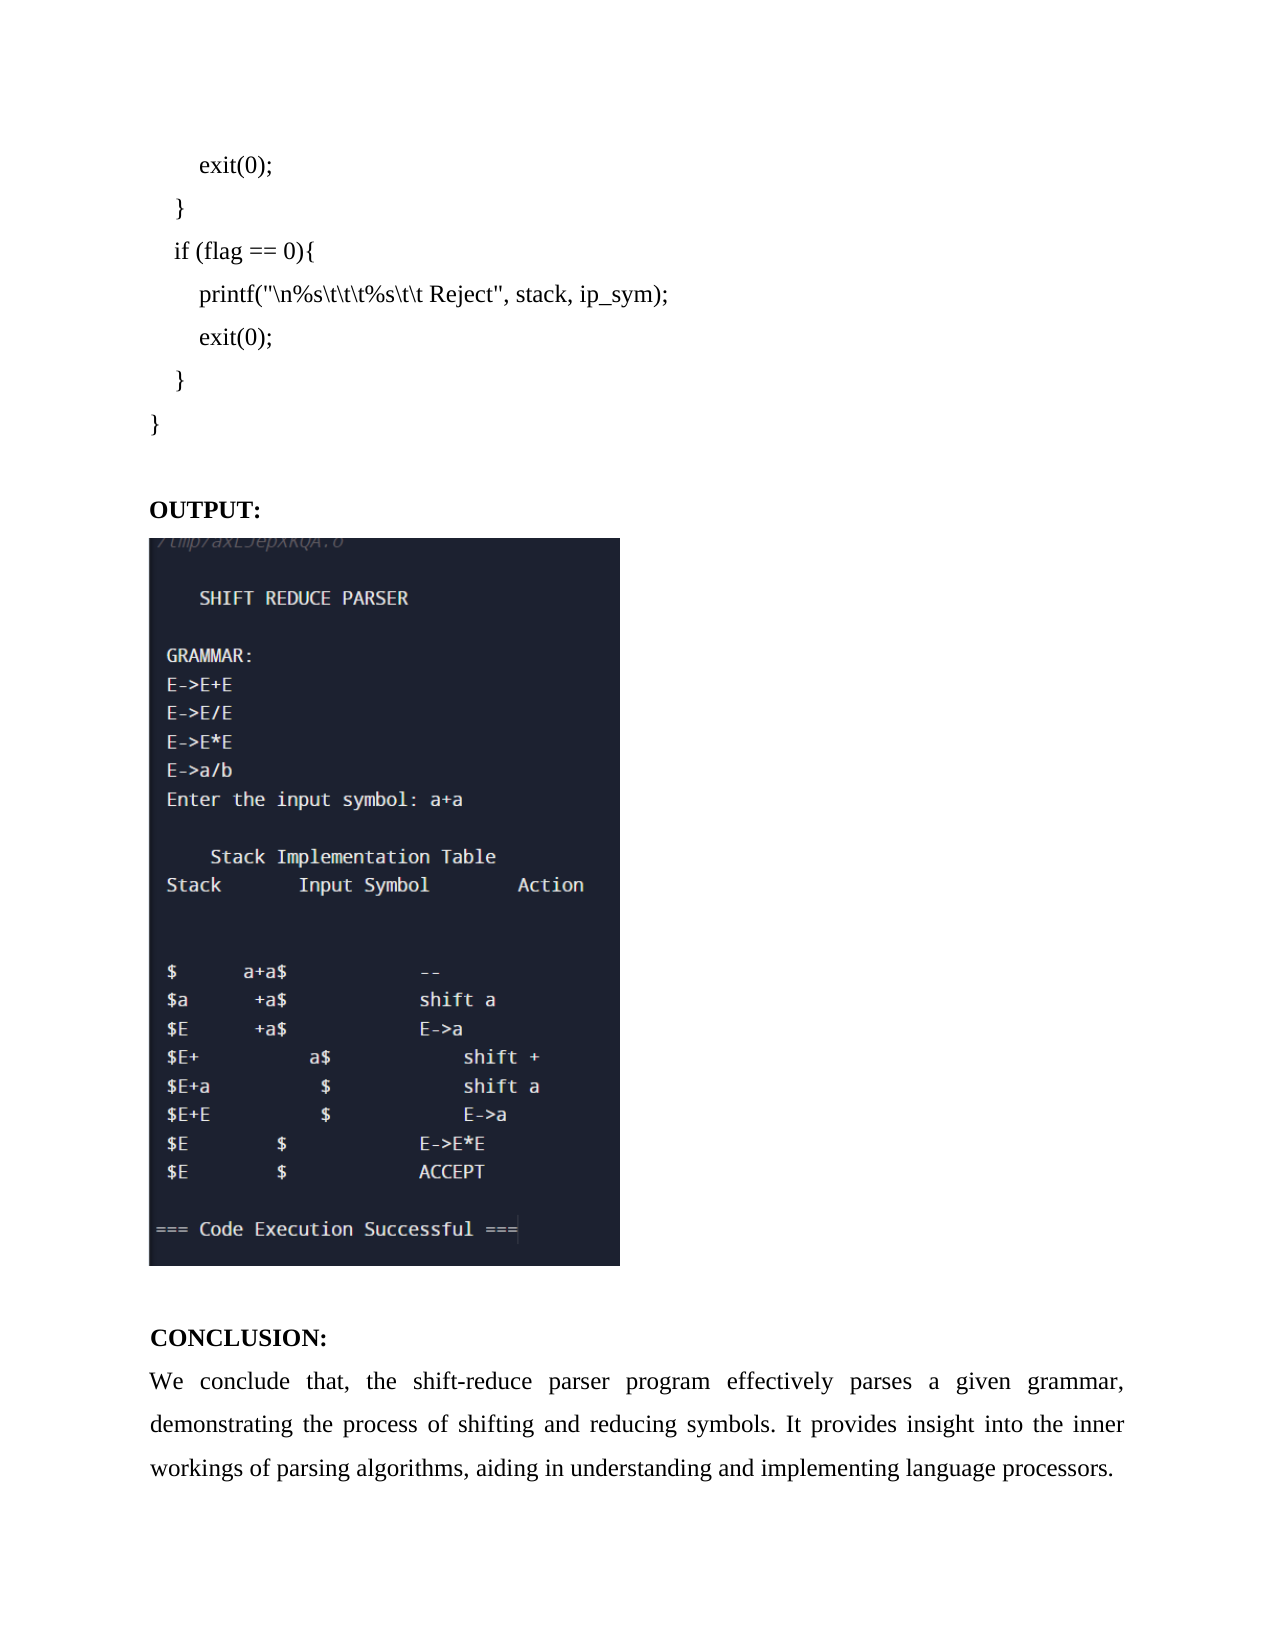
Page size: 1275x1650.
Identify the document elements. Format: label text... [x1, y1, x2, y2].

text if (flag == 0){ [149, 236, 1125, 265]
text We conclude that, the shift-reduce parser program effectively parses a given grammar, demonstrating the process of shifting and reducing symbols. It provides insight into the inner workings of parsing algorithms, aiding in understanding and implementing language processors. [149, 1366, 1125, 1481]
text } [149, 409, 1125, 437]
text exit(0); [149, 322, 1125, 351]
text printf("\n%s\t\t\t%s\t\t Reject", stack, ip_sym); [149, 279, 1125, 308]
text } [149, 193, 1125, 222]
text } [149, 366, 1125, 394]
text exit(0); [149, 150, 1125, 179]
text CONCLUSION: [150, 1323, 1125, 1352]
picture [148, 538, 620, 1266]
text OUTPUT: [149, 495, 1125, 524]
